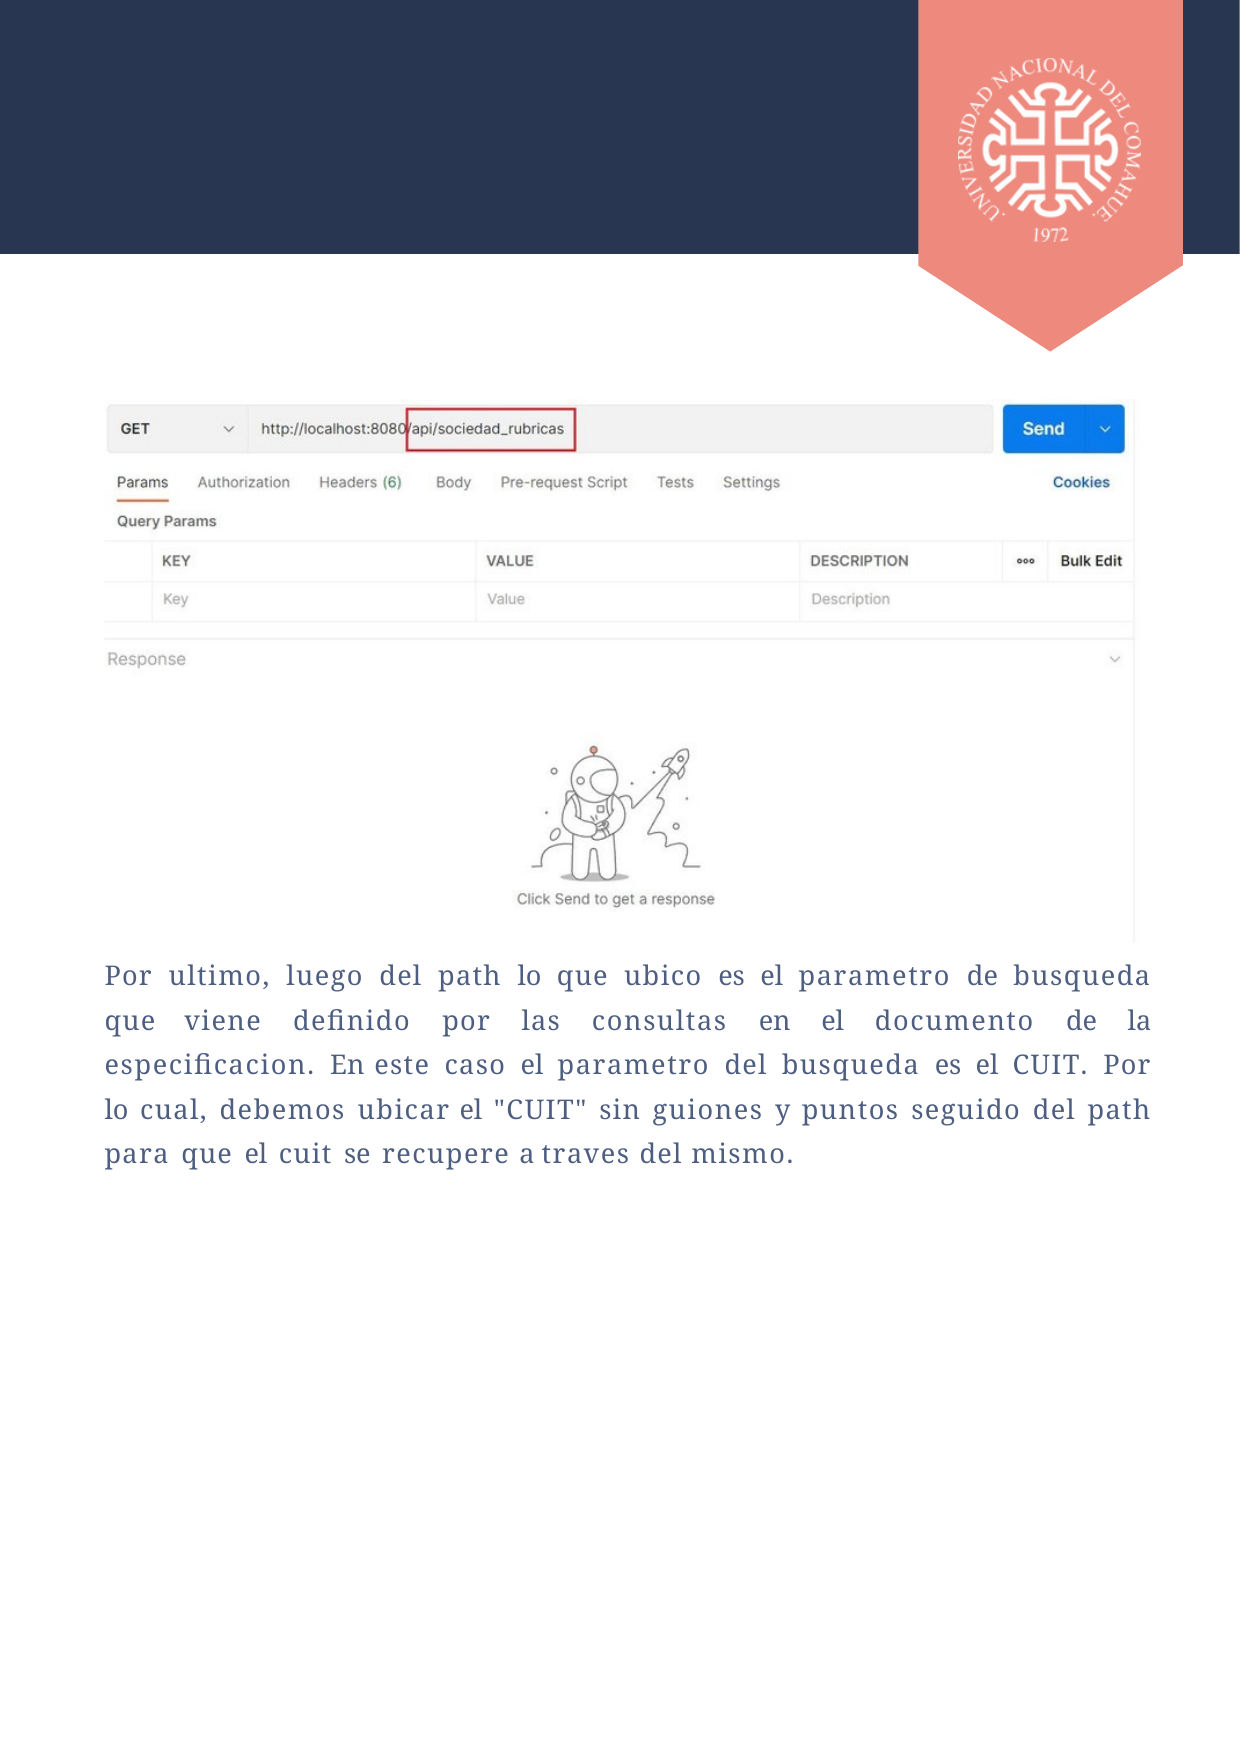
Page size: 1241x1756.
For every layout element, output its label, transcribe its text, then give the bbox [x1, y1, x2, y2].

picture [104, 399, 1141, 943]
text Por ultimo, luego del path lo que ubico es el parametro de busqueda que viene definido por las consultas en el documento de la especificacion. En este caso el parametro del busqueda es el CUIT. Por lo cual, debemos ubicar el "CUIT" sin guiones y puntos seguido del path para que el cuit se recupere a traves del mismo. [104, 956, 1151, 1172]
picture [958, 58, 1141, 242]
